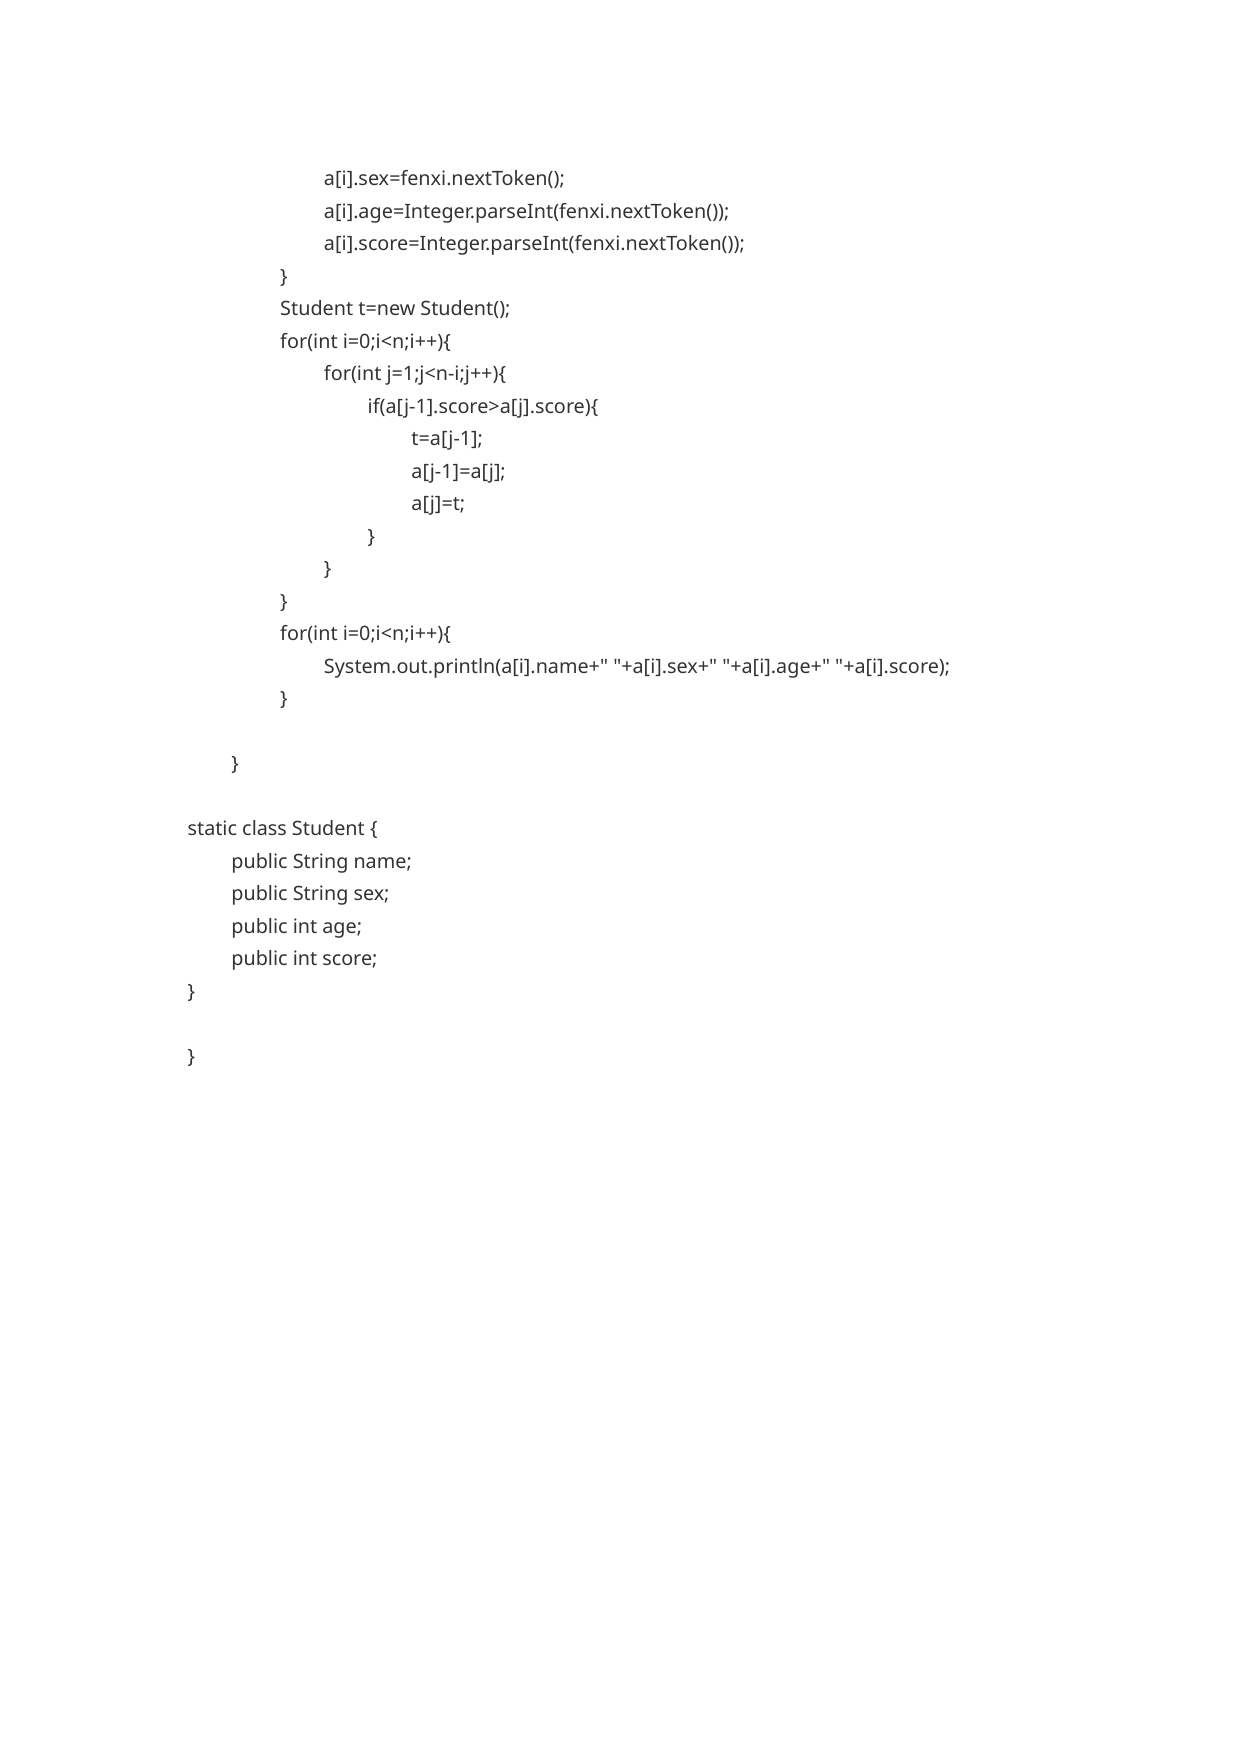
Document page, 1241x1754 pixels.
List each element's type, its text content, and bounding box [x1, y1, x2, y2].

text } [187, 974, 1053, 1007]
text a[j-1]=a[j]; [187, 454, 1053, 487]
text a[i].age=Integer.parseInt(fenxi.nextToken()); [187, 194, 1053, 227]
text } [187, 552, 1053, 584]
text Student t=new Student(); [187, 292, 1053, 324]
text } [187, 584, 1053, 617]
text public int age; [187, 909, 1053, 942]
text if(a[j-1].score>a[j].score){ [187, 389, 1053, 422]
text for(int i=0;i<n;i++){ [187, 617, 1053, 649]
text static class Student { [187, 812, 1053, 844]
text public String name; [187, 844, 1053, 877]
text } [187, 747, 1053, 779]
text for(int i=0;i<n;i++){ [187, 324, 1053, 357]
text } [187, 259, 1053, 292]
text System.out.println(a[i].name+" "+a[i].sex+" "+a[i].age+" "+a[i].score); [187, 649, 1053, 682]
text for(int j=1;j<n-i;j++){ [187, 357, 1053, 389]
text } [187, 519, 1053, 552]
text a[i].sex=fenxi.nextToken(); [187, 162, 1053, 194]
text } [187, 1039, 1053, 1072]
text } [187, 682, 1053, 714]
text t=a[j-1]; [187, 422, 1053, 454]
text a[i].score=Integer.parseInt(fenxi.nextToken()); [187, 227, 1053, 259]
text a[j]=t; [187, 487, 1053, 519]
text public String sex; [187, 877, 1053, 909]
text public int score; [187, 942, 1053, 974]
